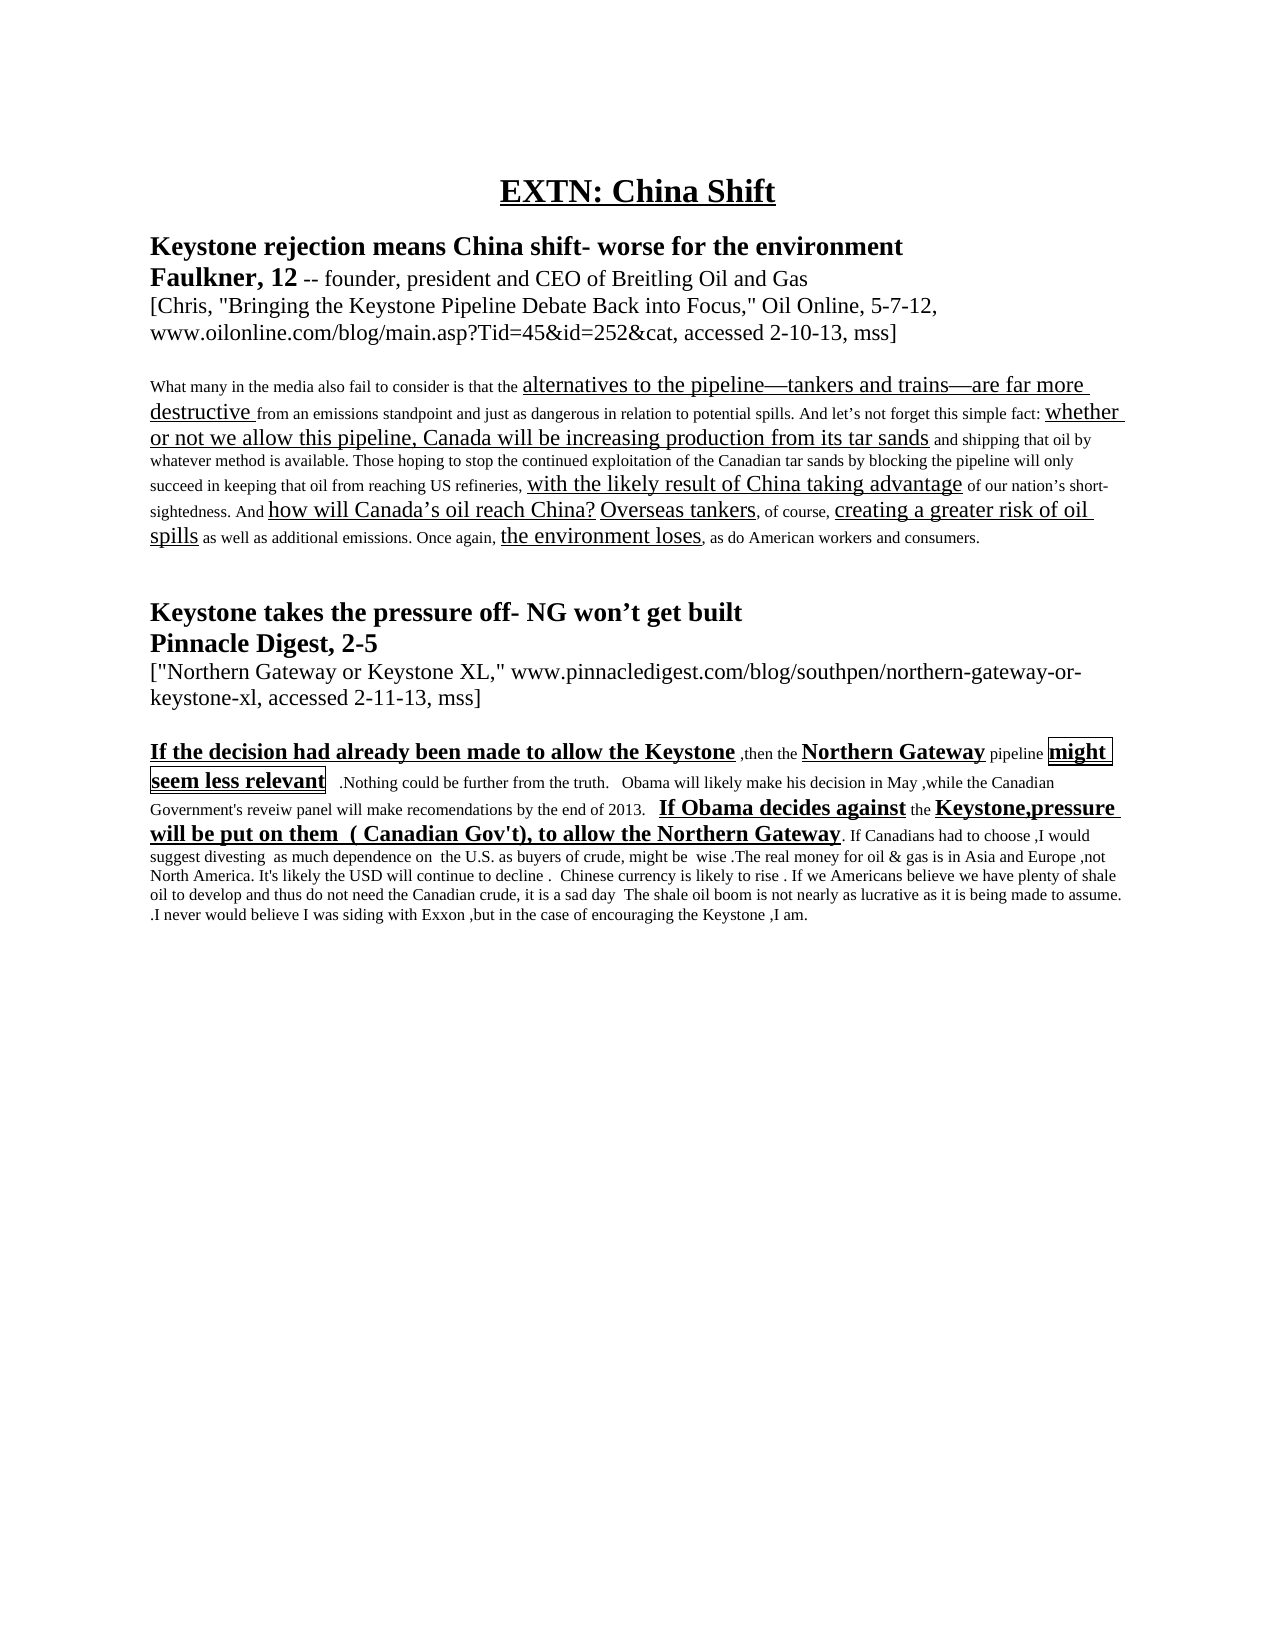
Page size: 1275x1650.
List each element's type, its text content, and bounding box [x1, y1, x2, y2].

subtitle EXTN: China Shift [150, 171, 1125, 209]
text If the decision had already been made to allow the Keystone ,then the Northern Gateway pipeline might seem less relevant .Nothing could be further from the truth. Obama will likely make his decision in May ,while the Canadian Government's reveiw panel will make recomendations by the end of 2013. If Obama decides against the Keystone,pressure will be put on them ( Canadian Gov't), to allow the Northern Gateway. If Canadians had to choose ,I would suggest divesting as much dependence on the U.S. as buyers of crude, might be wise .The real money for oil & gas is in Asia and Europe ,not North America. It's likely the USD will continue to decline . Chinese currency is likely to rise . If we Americans believe we have plenty of shale oil to develop and thus do not need the Canadian crude, it is a sad day The shale oil boom is not nearly as lucrative as it is being made to assume. .I never would believe I was siding with Exxon ,but in the case of encouraging the Keystone ,I am. [150, 737, 1125, 923]
text Pinnacle Digest, 2-5 [150, 627, 1125, 658]
text [Chris, "Bringing the Keystone Pipeline Debate Back into Focus," Oil Online, 5-7-12, www.oilonline.com/blog/main.asp?Tid=45&id=252&cat, accessed 2-10-13, mss] [150, 292, 1125, 345]
subtitle Keystone rejection means China shift- worse for the environment [150, 230, 1125, 261]
text Faulkner, 12 -- founder, president and CEO of Breitling Oil and Gas [150, 261, 1125, 292]
text What many in the media also fail to consider is that the alternatives to the pipeline—tankers and trains—are far more destructive from an emissions standpoint and just as dangerous in relation to potential spills. And let’s not forget this simple fact: whether or not we allow this pipeline, Canada will be increasing production from its tar sands and shipping that oil by whatever method is available. Those hoping to stop the continued exploitation of the Canadian tar sands by blocking the pipeline will only succeed in keeping that oil from reaching US refineries, with the likely result of China taking advantage of our nation’s short-sightedness. And how will Canada’s oil reach China? Overseas tankers, of course, creating a greater risk of oil spills as well as additional emissions. Once again, the environment loses, as do American workers and consumers. [150, 371, 1125, 549]
subtitle Keystone takes the pressure off- NG won’t get built [150, 596, 1125, 627]
text ["Northern Gateway or Keystone XL," www.pinnacledigest.com/blog/southpen/northern-gateway-or-keystone-xl, accessed 2-11-13, mss] [150, 658, 1125, 711]
